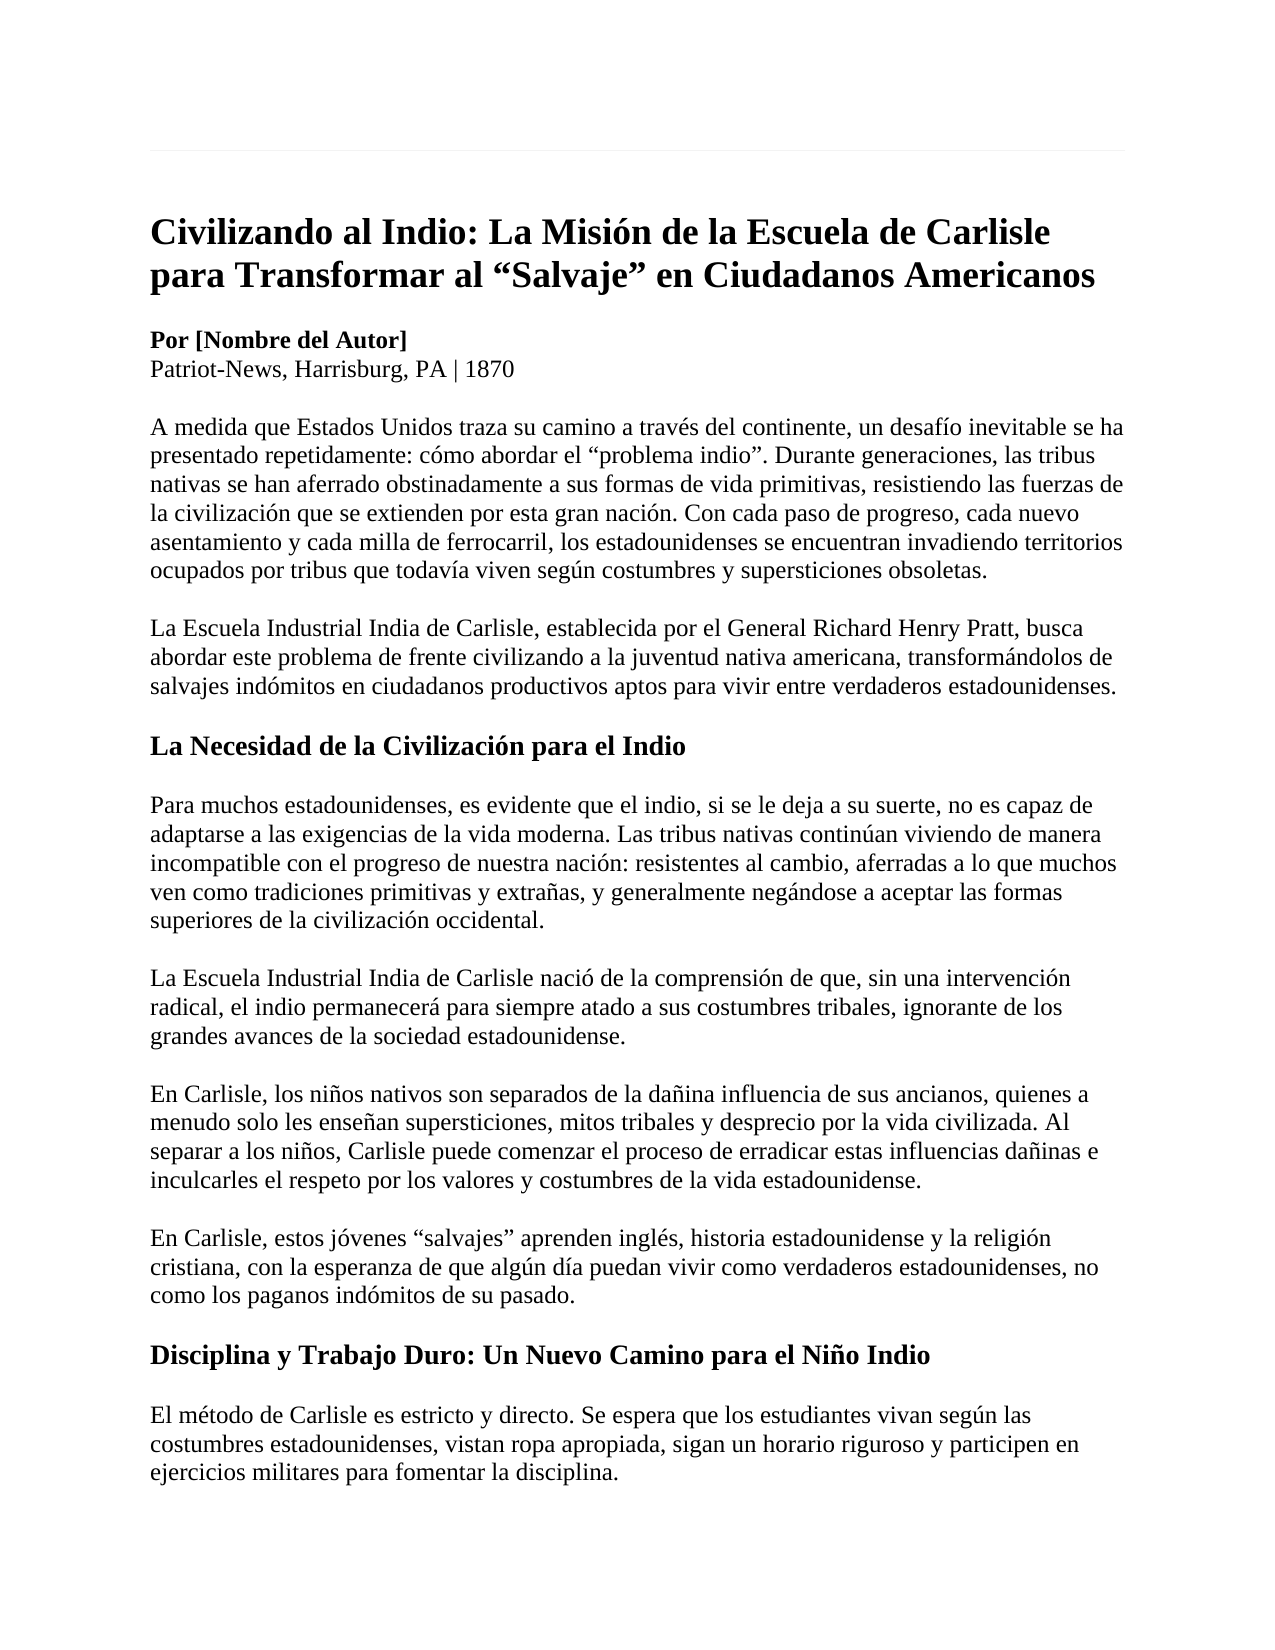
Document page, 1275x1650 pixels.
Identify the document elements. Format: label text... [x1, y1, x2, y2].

text La Escuela Industrial India de Carlisle nació de la comprensión de que, sin una intervención radical, el indio permanecerá para siempre atado a sus costumbres tribales, ignorante de los grandes avances de la sociedad estadounidense. [150, 963, 1125, 1049]
text Disciplina y Trabajo Duro: Un Nuevo Camino para el Niño Indio [150, 1338, 1125, 1371]
text La Necesidad de la Civilización para el Indio [150, 729, 1125, 761]
text El método de Carlisle es estricto y directo. Se espera que los estudiantes vivan según las costumbres estadounidenses, vistan ropa apropiada, sigan un horario riguroso y participen en ejercicios militares para fomentar la disciplina. [150, 1400, 1125, 1486]
text Por [Nombre del Autor] Patriot-News, Harrisburg, PA | 1870 [150, 325, 1125, 383]
text En Carlisle, estos jóvenes “salvajes” aprenden inglés, historia estadounidense y la religión cristiana, con la esperanza de que algún día puedan vivir como verdaderos estadounidenses, no como los paganos indómitos de su pasado. [150, 1223, 1125, 1309]
text Civilizando al Indio: La Misión de la Escuela de Carlisle para Transformar al “Salvaje” en Ciudadanos Americanos [150, 210, 1125, 296]
text Para muchos estadounidenses, es evidente que el indio, si se le deja a su suerte, no es capaz de adaptarse a las exigencias de la vida moderna. Las tribus nativas continúan viviendo de manera incompatible con el progreso de nuestra nación: resistentes al cambio, aferradas a lo que muchos ven como tradiciones primitivas y extrañas, y generalmente negándose a aceptar las formas superiores de la civilización occidental. [150, 790, 1125, 934]
text En Carlisle, los niños nativos son separados de la dañina influencia de sus ancianos, quienes a menudo solo les enseñan supersticiones, mitos tribales y desprecio por la vida civilizada. Al separar a los niños, Carlisle puede comenzar el proceso de erradicar estas influencias dañinas e inculcarles el respeto por los valores y costumbres de la vida estadounidense. [150, 1079, 1125, 1194]
text A medida que Estados Unidos traza su camino a través del continente, un desafío inevitable se ha presentado repetidamente: cómo abordar el “problema indio”. Durante generaciones, las tribus nativas se han aferrado obstinadamente a sus formas de vida primitivas, resistiendo las fuerzas de la civilización que se extienden por esta gran nación. Con cada paso de progreso, cada nuevo asentamiento y cada milla de ferrocarril, los estadounidenses se encuentran invadiendo territorios ocupados por tribus que todavía viven según costumbres y supersticiones obsoletas. [150, 412, 1125, 584]
text La Escuela Industrial India de Carlisle, establecida por el General Richard Henry Pratt, busca abordar este problema de frente civilizando a la juventud nativa americana, transformándolos de salvajes indómitos en ciudadanos productivos aptos para vivir entre verdaderos estadounidenses. [150, 613, 1125, 700]
